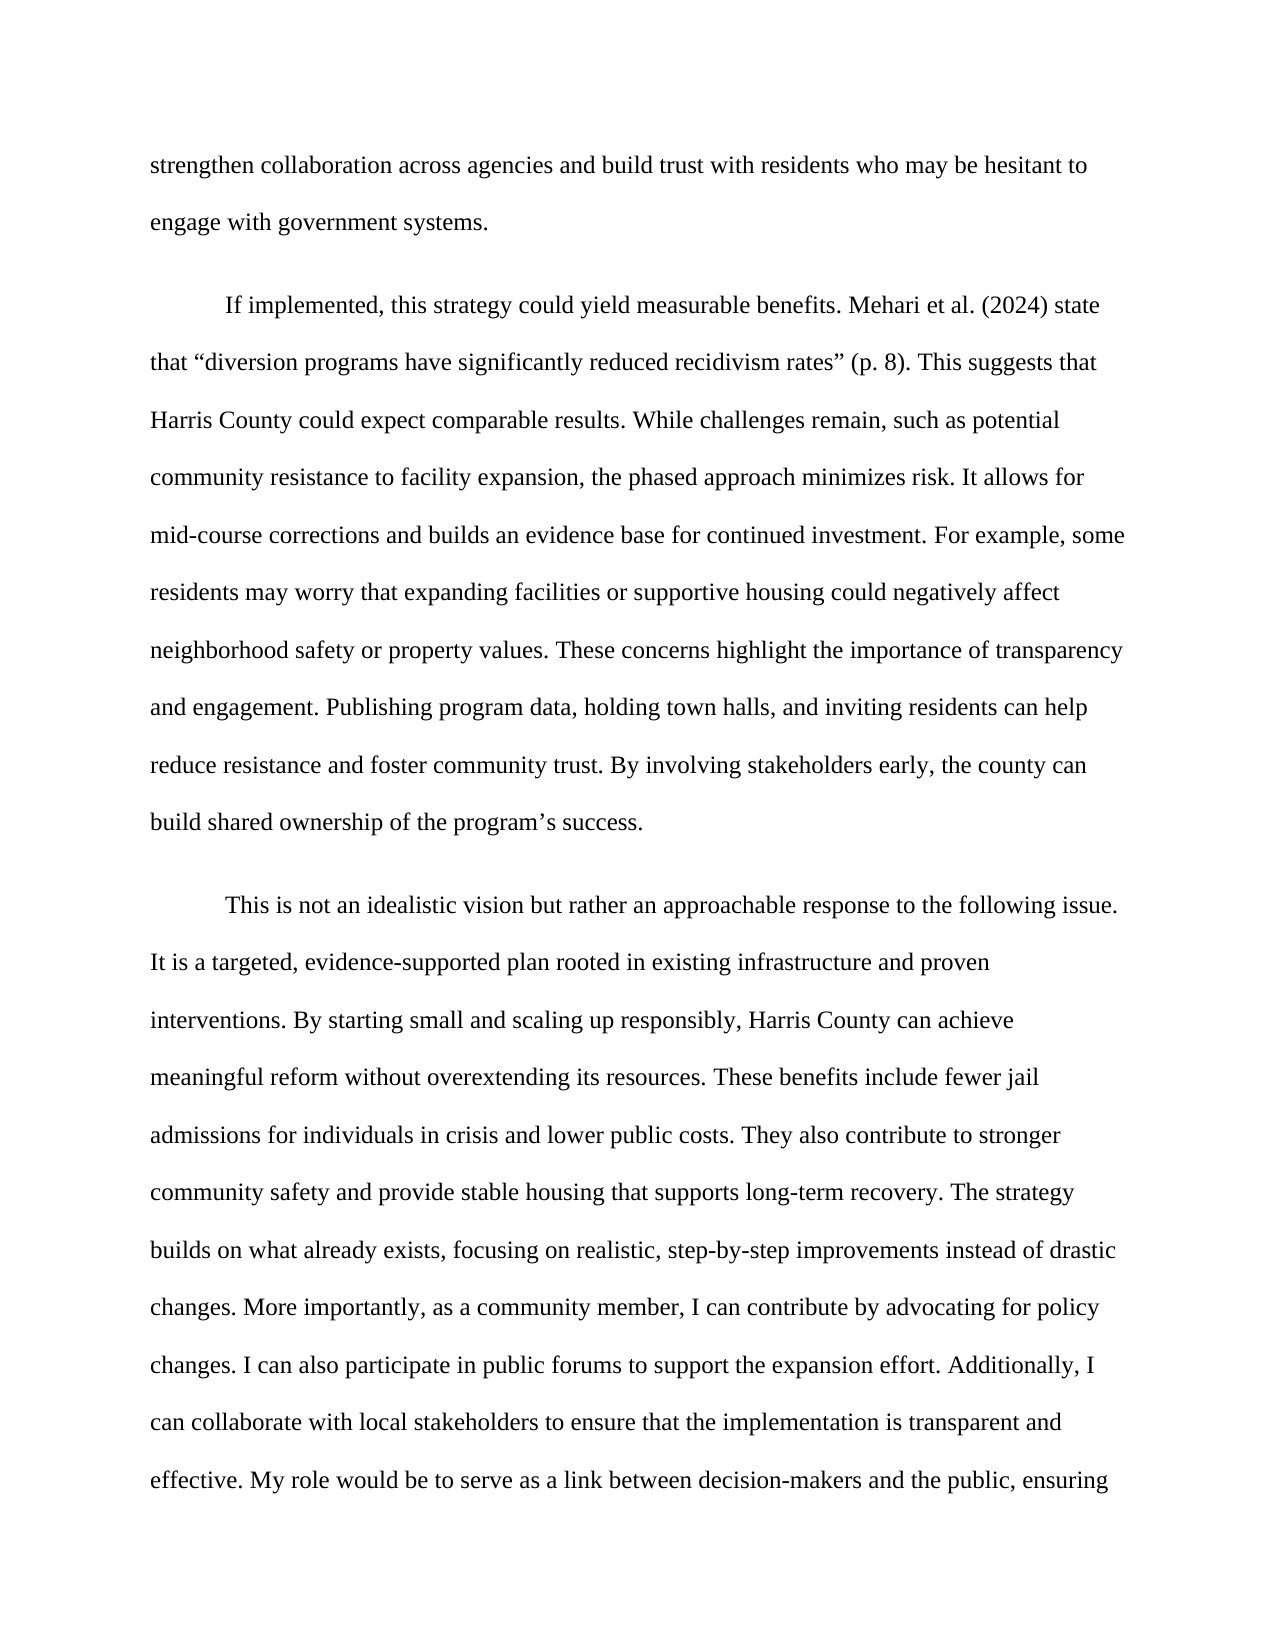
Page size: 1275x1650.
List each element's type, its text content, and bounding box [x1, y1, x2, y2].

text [150, 890, 1125, 1494]
text If implemented, this strategy could yield measurable benefits. Mehari et al. (2024) state that “diversion programs have significantly reduced recidivism rates” (p. 8). This suggests that Harris County could expect comparable results. While challenges remain, such as potential community resistance to facility expansion, the phased approach minimizes risk. It allows for mid-course corrections and builds an evidence base for continued investment. For example, some residents may worry that expanding facilities or supportive housing could negatively affect neighborhood safety or property values. These concerns highlight the importance of transparency and engagement. Publishing program data, holding town halls, and inviting residents can help reduce resistance and foster community trust. By involving stakeholders early, the county can build shared ownership of the program’s success. [150, 290, 1125, 836]
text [150, 150, 1125, 236]
